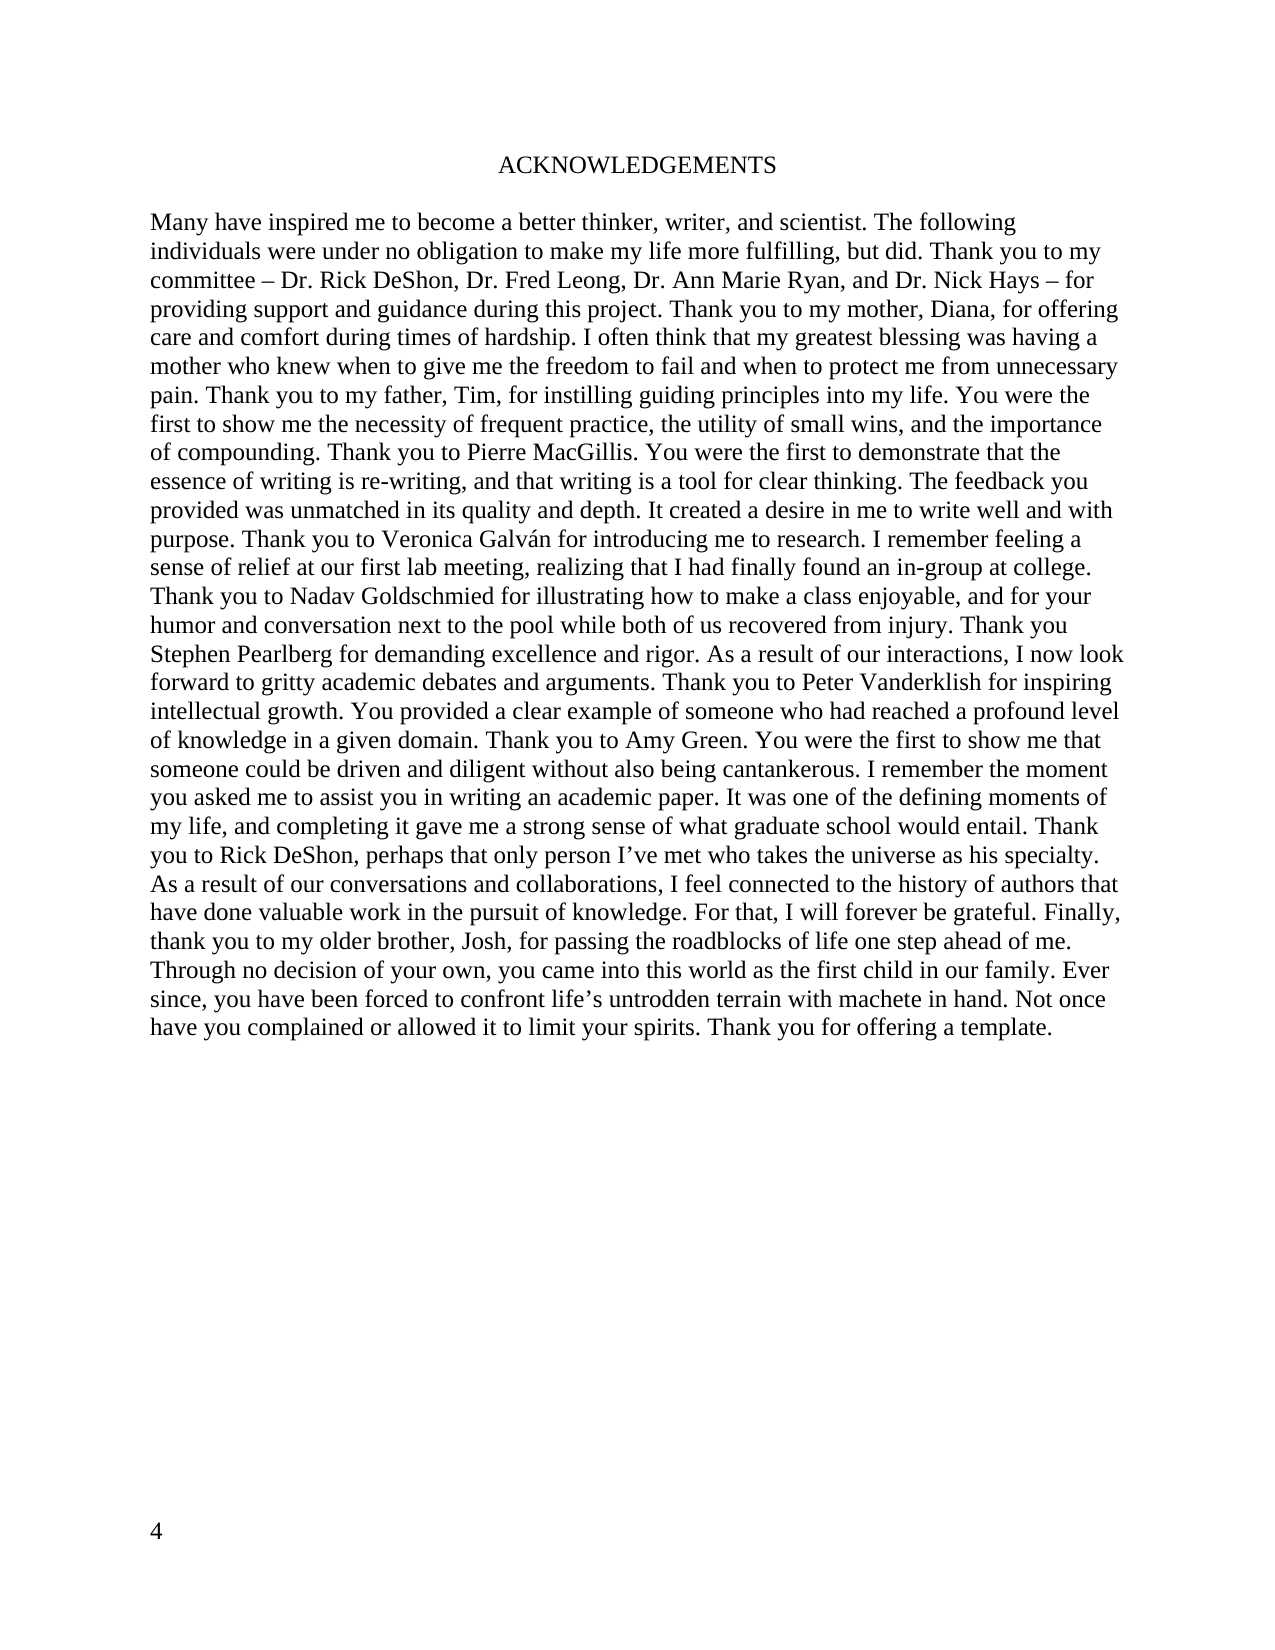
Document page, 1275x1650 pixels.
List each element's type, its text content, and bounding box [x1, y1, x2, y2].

text Many have inspired me to become a better thinker, writer, and scientist. The following individuals were under no obligation to make my life more fulfilling, but did. Thank you to my committee – Dr. Rick DeShon, Dr. Fred Leong, Dr. Ann Marie Ryan, and Dr. Nick Hays – for providing support and guidance during this project. Thank you to my mother, Diana, for offering care and comfort during times of hardship. I often think that my greatest blessing was having a mother who knew when to give me the freedom to fail and when to protect me from unnecessary pain. Thank you to my father, Tim, for instilling guiding principles into my life. You were the first to show me the necessity of frequent practice, the utility of small wins, and the importance of compounding. Thank you to Pierre MacGillis. You were the first to demonstrate that the essence of writing is re-writing, and that writing is a tool for clear thinking. The feedback you provided was unmatched in its quality and depth. It created a desire in me to write well and with purpose. Thank you to Veronica Galván for introducing me to research. I remember feeling a sense of relief at our first lab meeting, realizing that I had finally found an in-group at college. Thank you to Nadav Goldschmied for illustrating how to make a class enjoyable, and for your humor and conversation next to the pool while both of us recovered from injury. Thank you Stephen Pearlberg for demanding excellence and rigor. As a result of our interactions, I now look forward to gritty academic debates and arguments. Thank you to Peter Vanderklish for inspiring intellectual growth. You provided a clear example of someone who had reached a profound level of knowledge in a given domain. Thank you to Amy Green. You were the first to show me that someone could be driven and diligent without also being cantankerous. I remember the moment you asked me to assist you in writing an academic paper. It was one of the defining moments of my life, and completing it gave me a strong sense of what graduate school would entail. Thank you to Rick DeShon, perhaps that only person I’ve met who takes the universe as his specialty. As a result of our conversations and collaborations, I feel connected to the history of authors that have done valuable work in the pursuit of knowledge. For that, I will forever be grateful. Finally, thank you to my older brother, Josh, for passing the roadblocks of life one step ahead of me. Through no decision of your own, you came into this world as the first child in our family. Ever since, you have been forced to confront life’s untrodden terrain with machete in hand. Not once have you complained or allowed it to limit your spirits. Thank you for offering a template. [150, 207, 1125, 1041]
text ACKNOWLEDGEMENTS [150, 150, 1125, 179]
